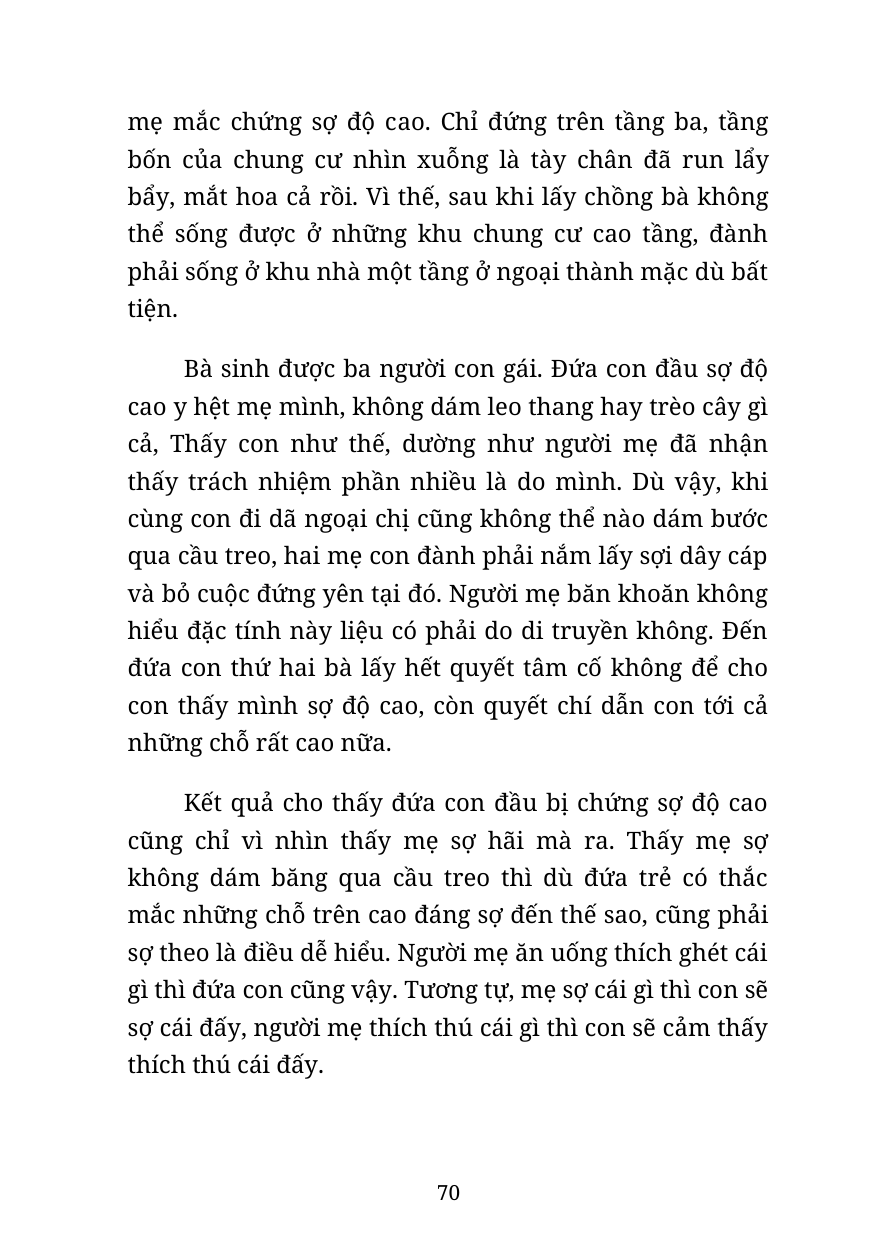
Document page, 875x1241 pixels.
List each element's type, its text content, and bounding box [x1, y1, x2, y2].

text Kết quả cho thấy đứa con đầu bị chứng sợ độ cao cũng chỉ vì nhìn thấy mẹ sợ hãi mà ra. Thấy mẹ sợ không dám băng qua cầu treo thì dù đứa trẻ có thắc mắc những chỗ trên cao đáng sợ đến thế sao, cũng phải sợ theo là điều dễ hiểu. Người mẹ ăn uống thích ghét cái gì thì đứa con cũng vậy. Tương tự, mẹ sợ cái gì thì con sẽ sợ cái đấy, người mẹ thích thú cái gì thì con sẽ cảm thấy thích thú cái đấy. [127, 786, 769, 1081]
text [127, 105, 769, 324]
text Bà sinh được ba người con gái. Đứa con đầu sợ độ cao y hệt mẹ mình, không dám leo thang hay trèo cây gì cả, Thấy con như thế, dường như người mẹ đã nhận thấy trách nhiệm phần nhiều là do mình. Dù vậy, khi cùng con đi dã ngoại chị cũng không thể nào dám bước qua cầu treo, hai mẹ con đành phải nắm lấy sợi dây cáp và bỏ cuộc đứng yên tại đó. Người mẹ băn khoăn không hiểu đặc tính này liệu có phải do di truyền không. Đến đứa con thứ hai bà lấy hết quyết tâm cố không để cho con thấy mình sợ độ cao, còn quyết chí dẫn con tới cả những chỗ rất cao nữa. [127, 352, 769, 759]
